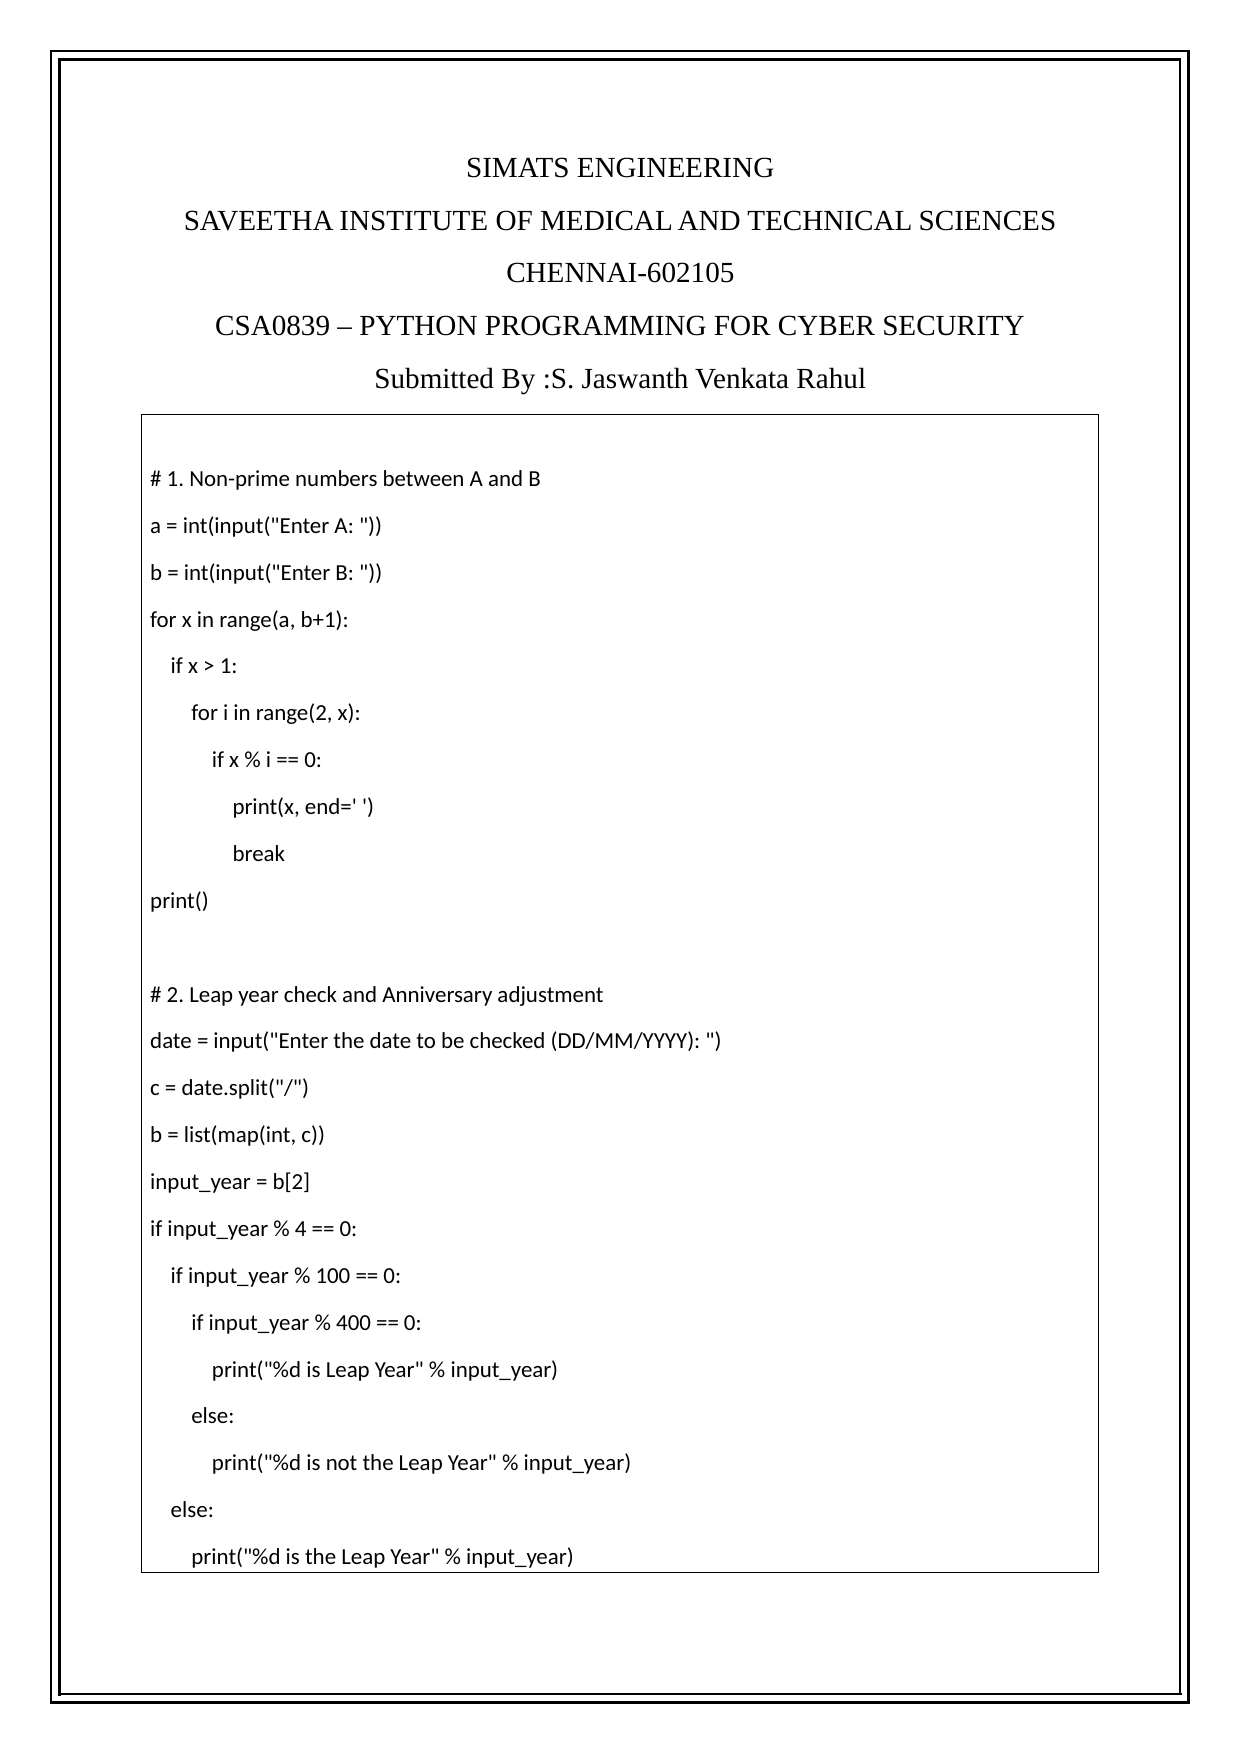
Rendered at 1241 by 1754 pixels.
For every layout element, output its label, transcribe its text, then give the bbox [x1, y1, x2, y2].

text print() [142, 883, 1098, 914]
text CHENNAI-602105 [150, 256, 1090, 289]
text b = int(input("Enter B: ")) [142, 555, 1098, 586]
text if input_year % 400 == 0: [142, 1305, 1098, 1336]
text print("%d is the Leap Year" % input_year) [142, 1539, 1098, 1572]
text # 2. Leap year check and Anniversary adjustment [142, 977, 1098, 1008]
text else: [142, 1398, 1098, 1429]
text b = list(map(int, c)) [142, 1117, 1098, 1148]
text CSA0839 – PYTHON PROGRAMMING FOR CYBER SECURITY [150, 308, 1090, 342]
text print("%d is Leap Year" % input_year) [142, 1352, 1098, 1383]
text SIMATS ENGINEERING [150, 150, 1090, 183]
text date = input("Enter the date to be checked (DD/MM/YYYY): ") [142, 1023, 1098, 1054]
text if x > 1: [142, 648, 1098, 679]
text if x % i == 0: [142, 742, 1098, 773]
text print(x, end=' ') [142, 789, 1098, 820]
text # 1. Non-prime numbers between A and B [142, 461, 1098, 492]
text if input_year % 4 == 0: [142, 1211, 1098, 1242]
text a = int(input("Enter A: ")) [142, 508, 1098, 539]
text Submitted By :S. Jaswanth Venkata Rahul [150, 361, 1090, 395]
text if input_year % 100 == 0: [142, 1258, 1098, 1289]
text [142, 1445, 1098, 1476]
text for i in range(2, x): [142, 695, 1098, 726]
text for x in range(a, b+1): [142, 602, 1098, 633]
text input_year = b[2] [142, 1164, 1098, 1195]
text SAVEETHA INSTITUTE OF MEDICAL AND TECHNICAL SCIENCES [150, 203, 1090, 236]
text else: [142, 1492, 1098, 1523]
text c = date.split("/") [142, 1070, 1098, 1101]
text break [142, 836, 1098, 867]
